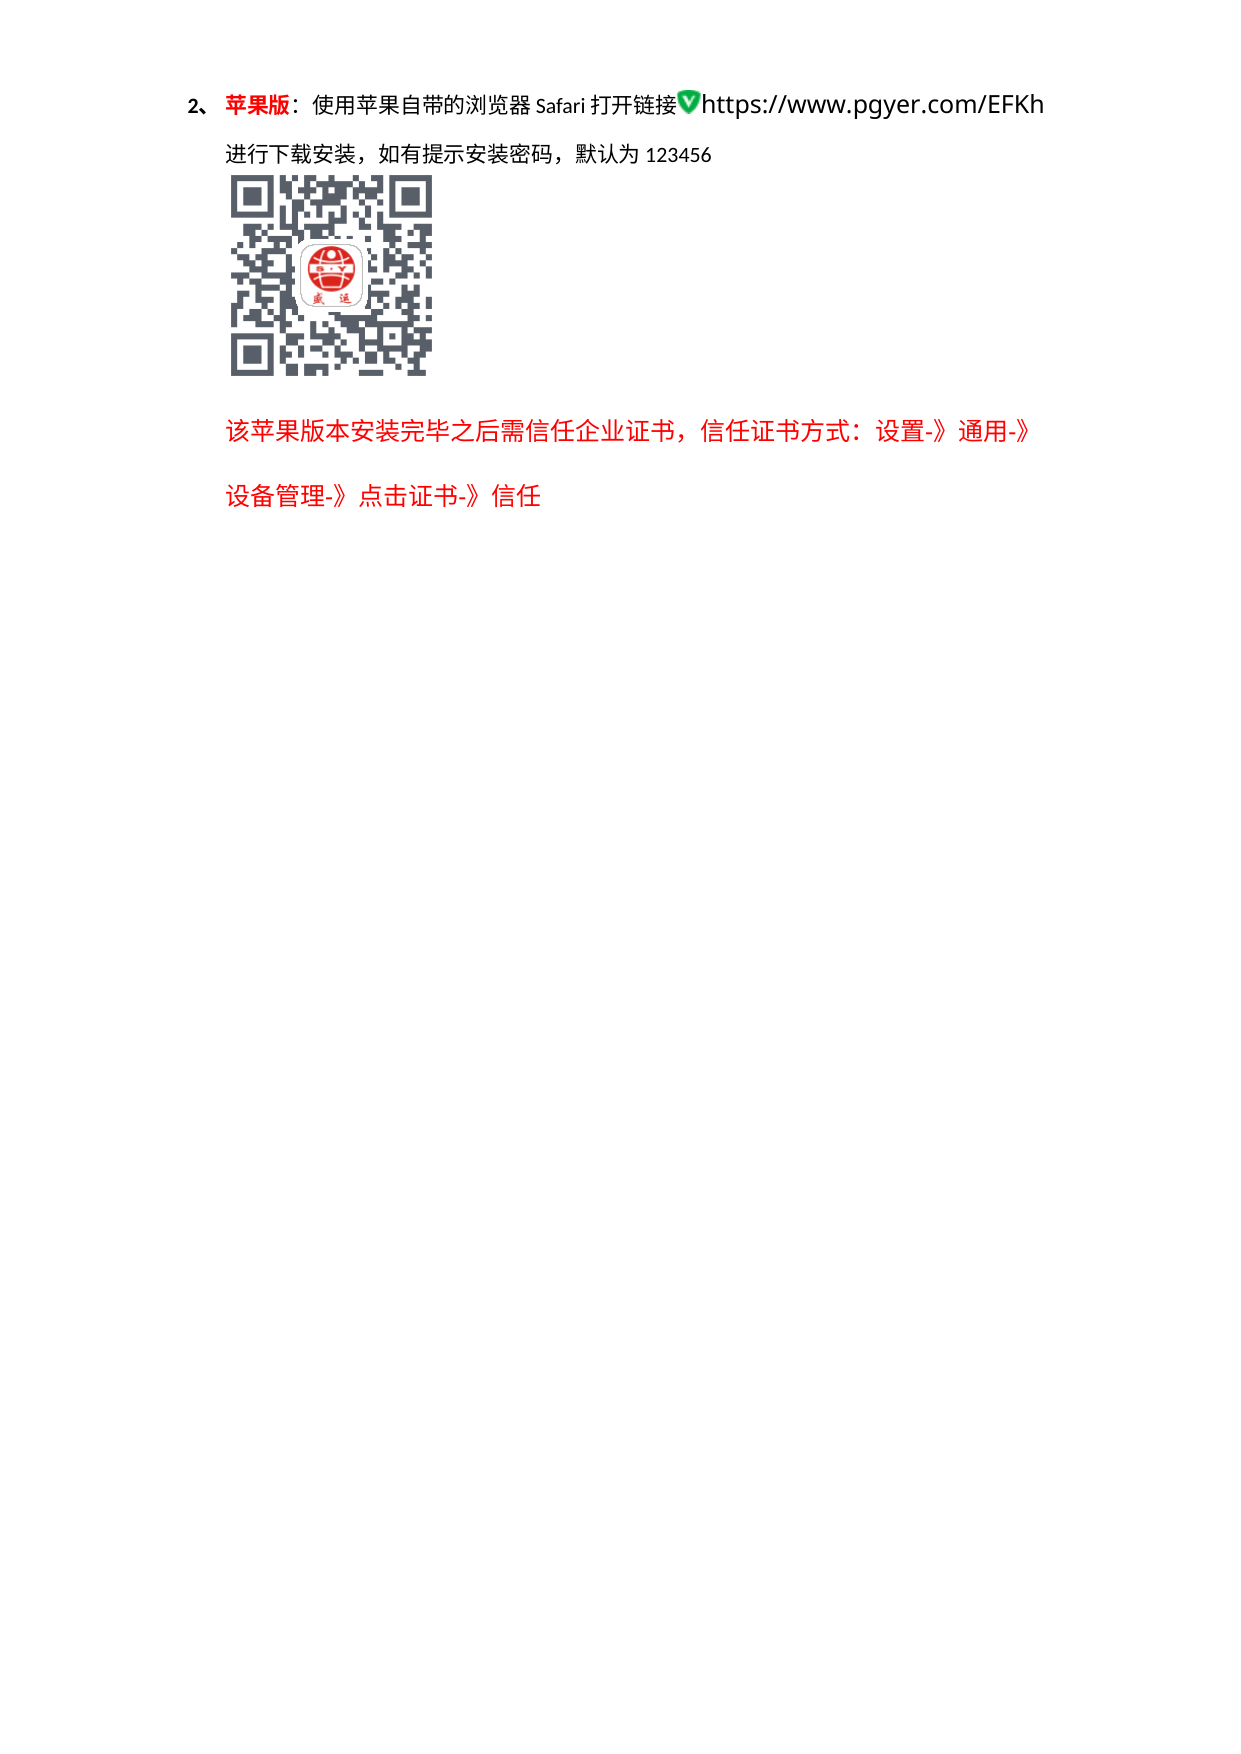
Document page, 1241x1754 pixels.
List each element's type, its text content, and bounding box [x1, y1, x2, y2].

list 该苹果版本安装完毕之后需信任企业证书，信任证书方式：设置-》通用-》设备管理-》点击证书-》信任 [225, 397, 1053, 527]
list 苹果版：使用苹果自带的浏览器Safari打开链接https://www.pgyer.com/EFKh 进行下载安装，如有提示安装密码，默认为123456 [187, 72, 1053, 169]
picture [225, 169, 438, 382]
picture [677, 90, 701, 114]
